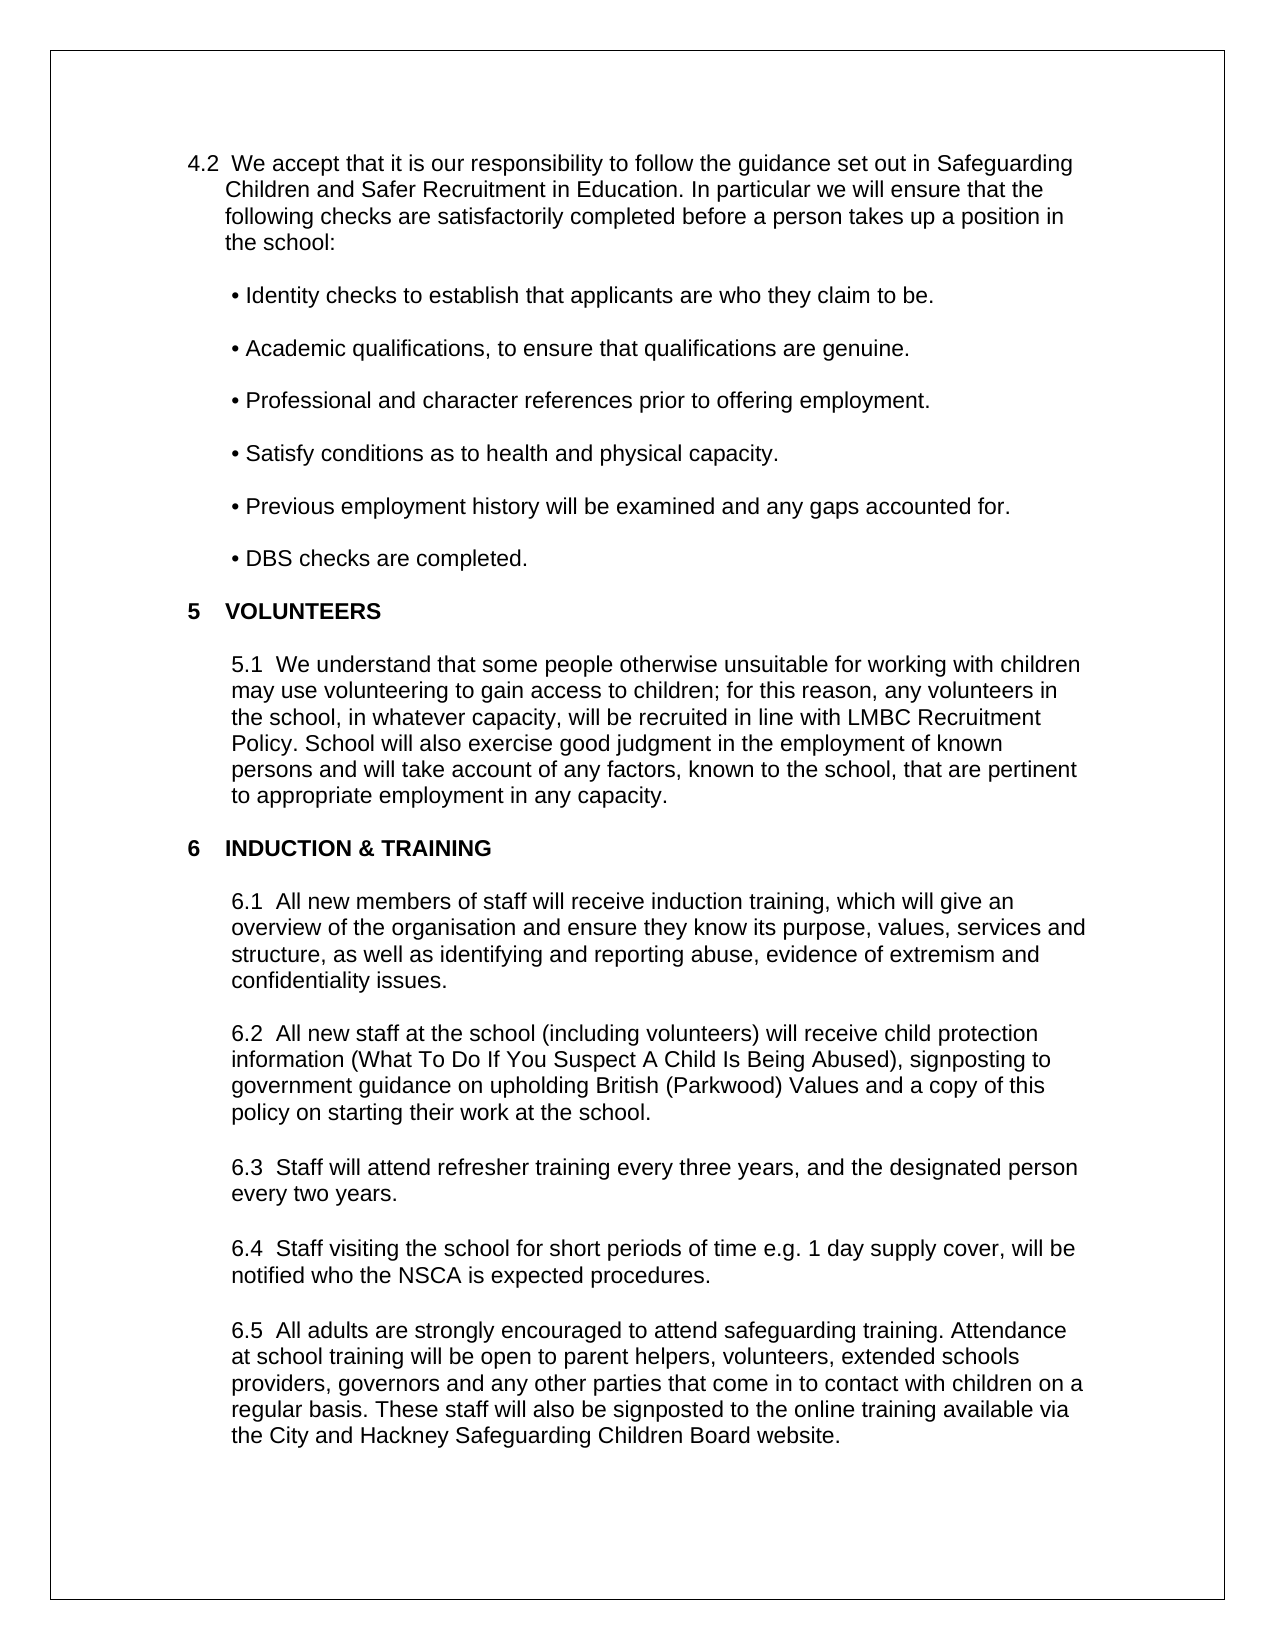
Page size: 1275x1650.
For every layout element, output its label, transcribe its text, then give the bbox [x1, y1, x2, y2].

text 6.2 All new staff at the school (including volunteers) will receive child protection information (What To Do If You Suspect A Child Is Being Abused), signposting to government guidance on upholding British (Parkwood) Values and a copy of this policy on starting their work at the school. [231, 1020, 1088, 1125]
text • Professional and character references prior to offering employment. [231, 387, 1088, 413]
text • DBS checks are completed. [231, 545, 1088, 572]
text 6.5 All adults are strongly encouraged to attend safeguarding training. Attendance at school training will be open to parent helpers, volunteers, extended schools providers, governors and any other parties that come in to contact with children on a regular basis. These staff will also be signposted to the online training available via the City and Hackney Safeguarding Children Board website. [231, 1317, 1088, 1448]
text • Identity checks to establish that applicants are who they claim to be. [231, 282, 1088, 308]
text 5.1 We understand that some people otherwise unsuitable for working with children may use volunteering to gain access to children; for this reason, any volunteers in the school, in whatever capacity, will be recruited in line with LMBC Recruitment Policy. School will also exercise good judgment in the employment of known persons and will take account of any factors, known to the school, that are pertinent to appropriate employment in any capacity. [231, 651, 1088, 809]
text 6.3 Staff will attend refresher training every three years, and the designated person every two years. [231, 1154, 1088, 1207]
text • Academic qualifications, to ensure that qualifications are genuine. [231, 334, 1088, 361]
text 6.4 Staff visiting the school for short periods of time e.g. 1 day supply cover, will be notified who the NSCA is expected procedures. [231, 1235, 1088, 1288]
text • Satisfy conditions as to health and physical capacity. [231, 440, 1088, 466]
list We accept that it is our responsibility to follow the guidance set out in Safeguarding Children and Safer Recruitment in Education. In particular we will ensure that the following checks are satisfactorily completed before a person takes up a position in the school: [187, 150, 1088, 255]
list INDUCTION & TRAINING [187, 835, 1088, 862]
text • Previous employment history will be examined and any gaps accounted for. [231, 493, 1088, 519]
list VOLUNTEERS [187, 598, 1088, 624]
text 6.1 All new members of staff will receive induction training, which will give an overview of the organisation and ensure they know its purpose, values, services and structure, as well as identifying and reporting abuse, evidence of extremism and confidentiality issues. [231, 888, 1088, 993]
